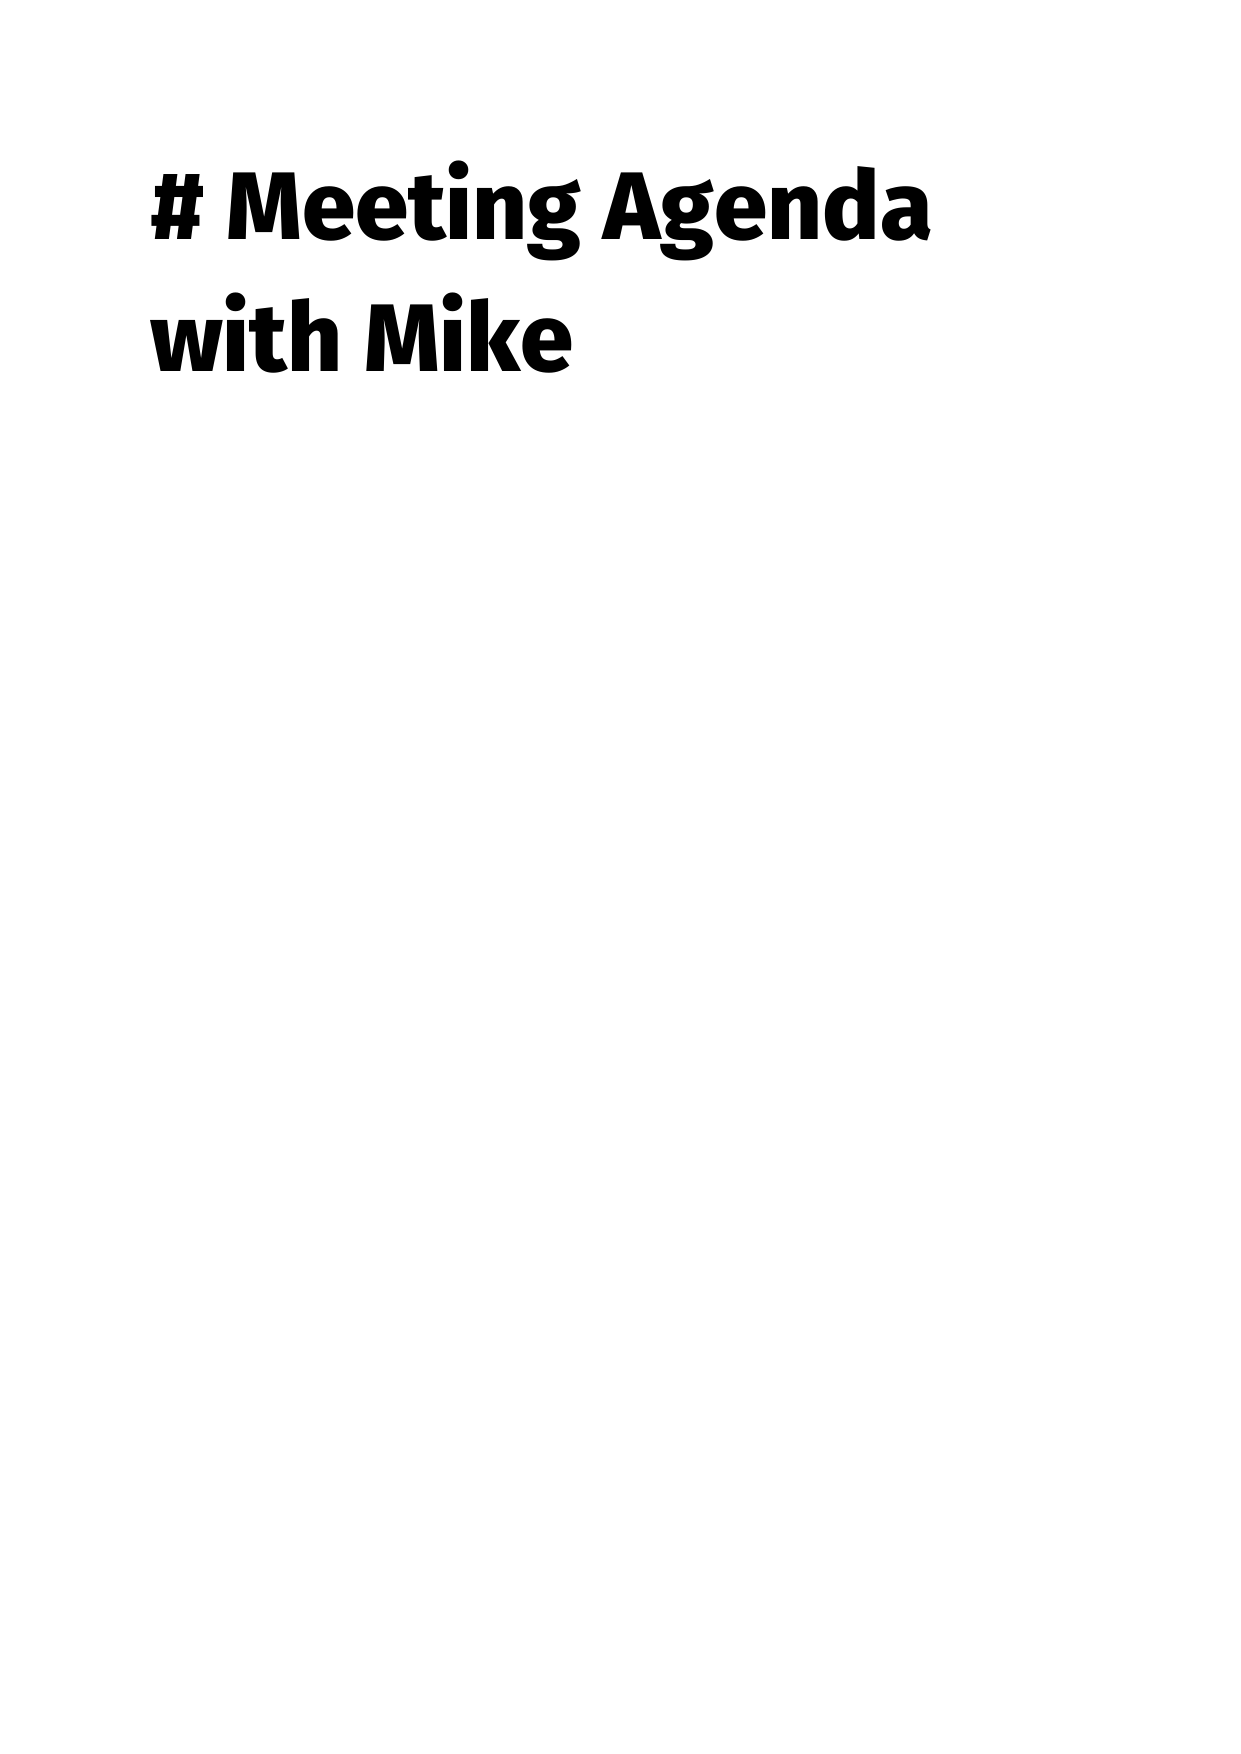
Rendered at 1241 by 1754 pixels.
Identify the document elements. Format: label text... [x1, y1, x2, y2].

title # Meeting Agenda with Mike [150, 150, 1090, 397]
